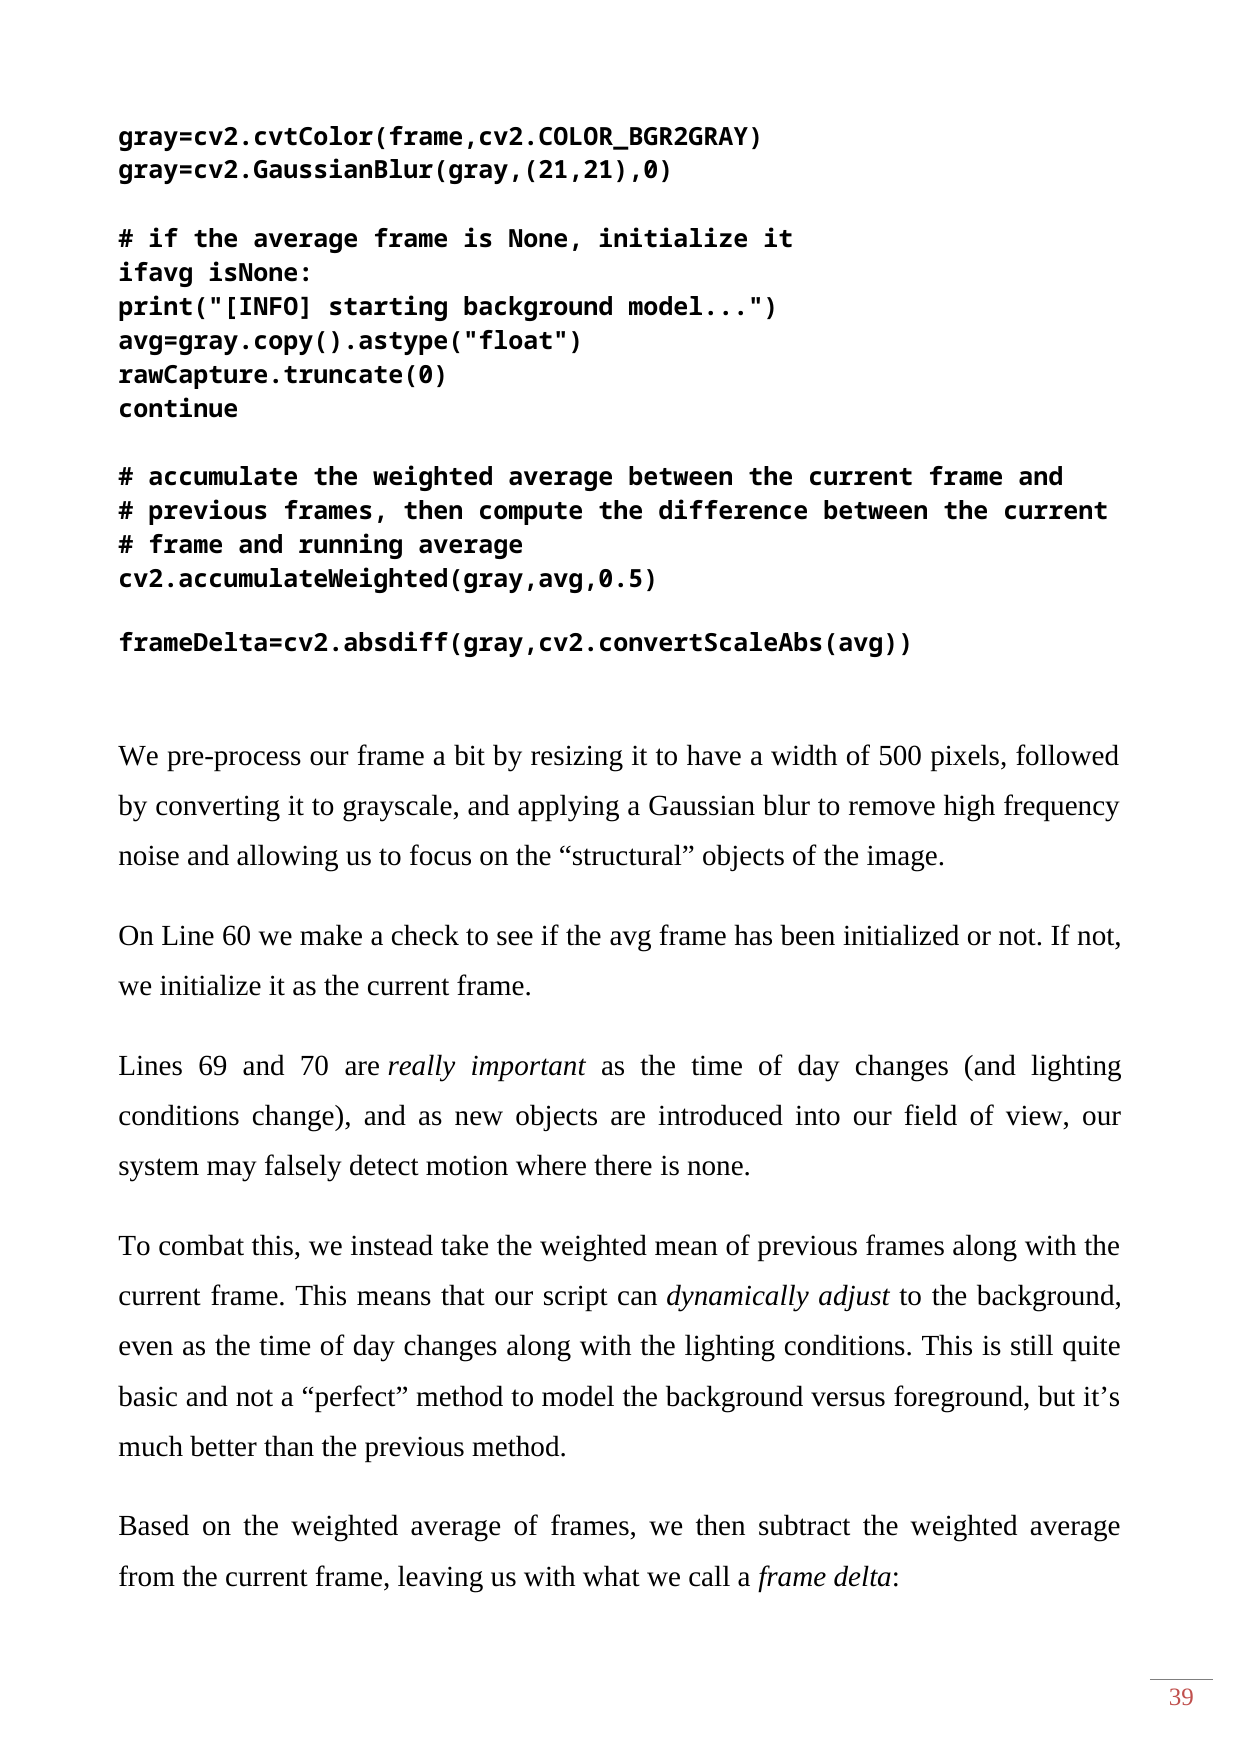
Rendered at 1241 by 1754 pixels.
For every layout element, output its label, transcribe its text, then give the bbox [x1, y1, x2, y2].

text Lines 69 and 70 are really important as the time of day changes (and lighting conditions change), and as new objects are introduced into our field of view, our system may falsely detect motion where there is none. [118, 1048, 1122, 1182]
text frameDelta=cv2.absdiff(gray,cv2.convertScaleAbs(avg)) [118, 624, 1122, 658]
text print("[INFO] starting background model...") [118, 288, 1122, 322]
text On Line 60 we make a check to see if the avg frame has been initialized or not. If not, we initialize it as the current frame. [118, 918, 1122, 1002]
text avg=gray.copy().astype("float") [118, 322, 1122, 357]
text # if the average frame is None, initialize it [118, 220, 1122, 254]
text rawCapture.truncate(0) [118, 357, 1122, 391]
text # accumulate the weighted average between the current frame and [118, 459, 1122, 493]
text Based on the weighted average of frames, we then subtract the weighted average from the current frame, leaving us with what we call a frame delta: [118, 1508, 1122, 1592]
text To combat this, we instead take the weighted mean of previous frames along with the current frame. This means that our script can dynamically adjust to the background, even as the time of day changes along with the lighting conditions. This is still quite basic and not a “perfect” method to model the background versus foreground, but it’s much better than the previous method. [118, 1228, 1122, 1462]
text # previous frames, then compute the difference between the current [118, 493, 1122, 527]
text gray=cv2.cvtColor(frame,cv2.COLOR_BGR2GRAY) [118, 118, 1122, 152]
text cv2.accumulateWeighted(gray,avg,0.5) [118, 561, 1122, 595]
text gray=cv2.GaussianBlur(gray,(21,21),0) [118, 152, 1122, 186]
text We pre-process our frame a bit by resizing it to have a width of 500 pixels, followed by converting it to grayscale, and applying a Gaussian blur to remove high frequency noise and allowing us to focus on the “structural” objects of the image. [118, 687, 1122, 872]
text # frame and running average [118, 527, 1122, 561]
text continue [118, 391, 1122, 425]
text ifavg isNone: [118, 254, 1122, 288]
